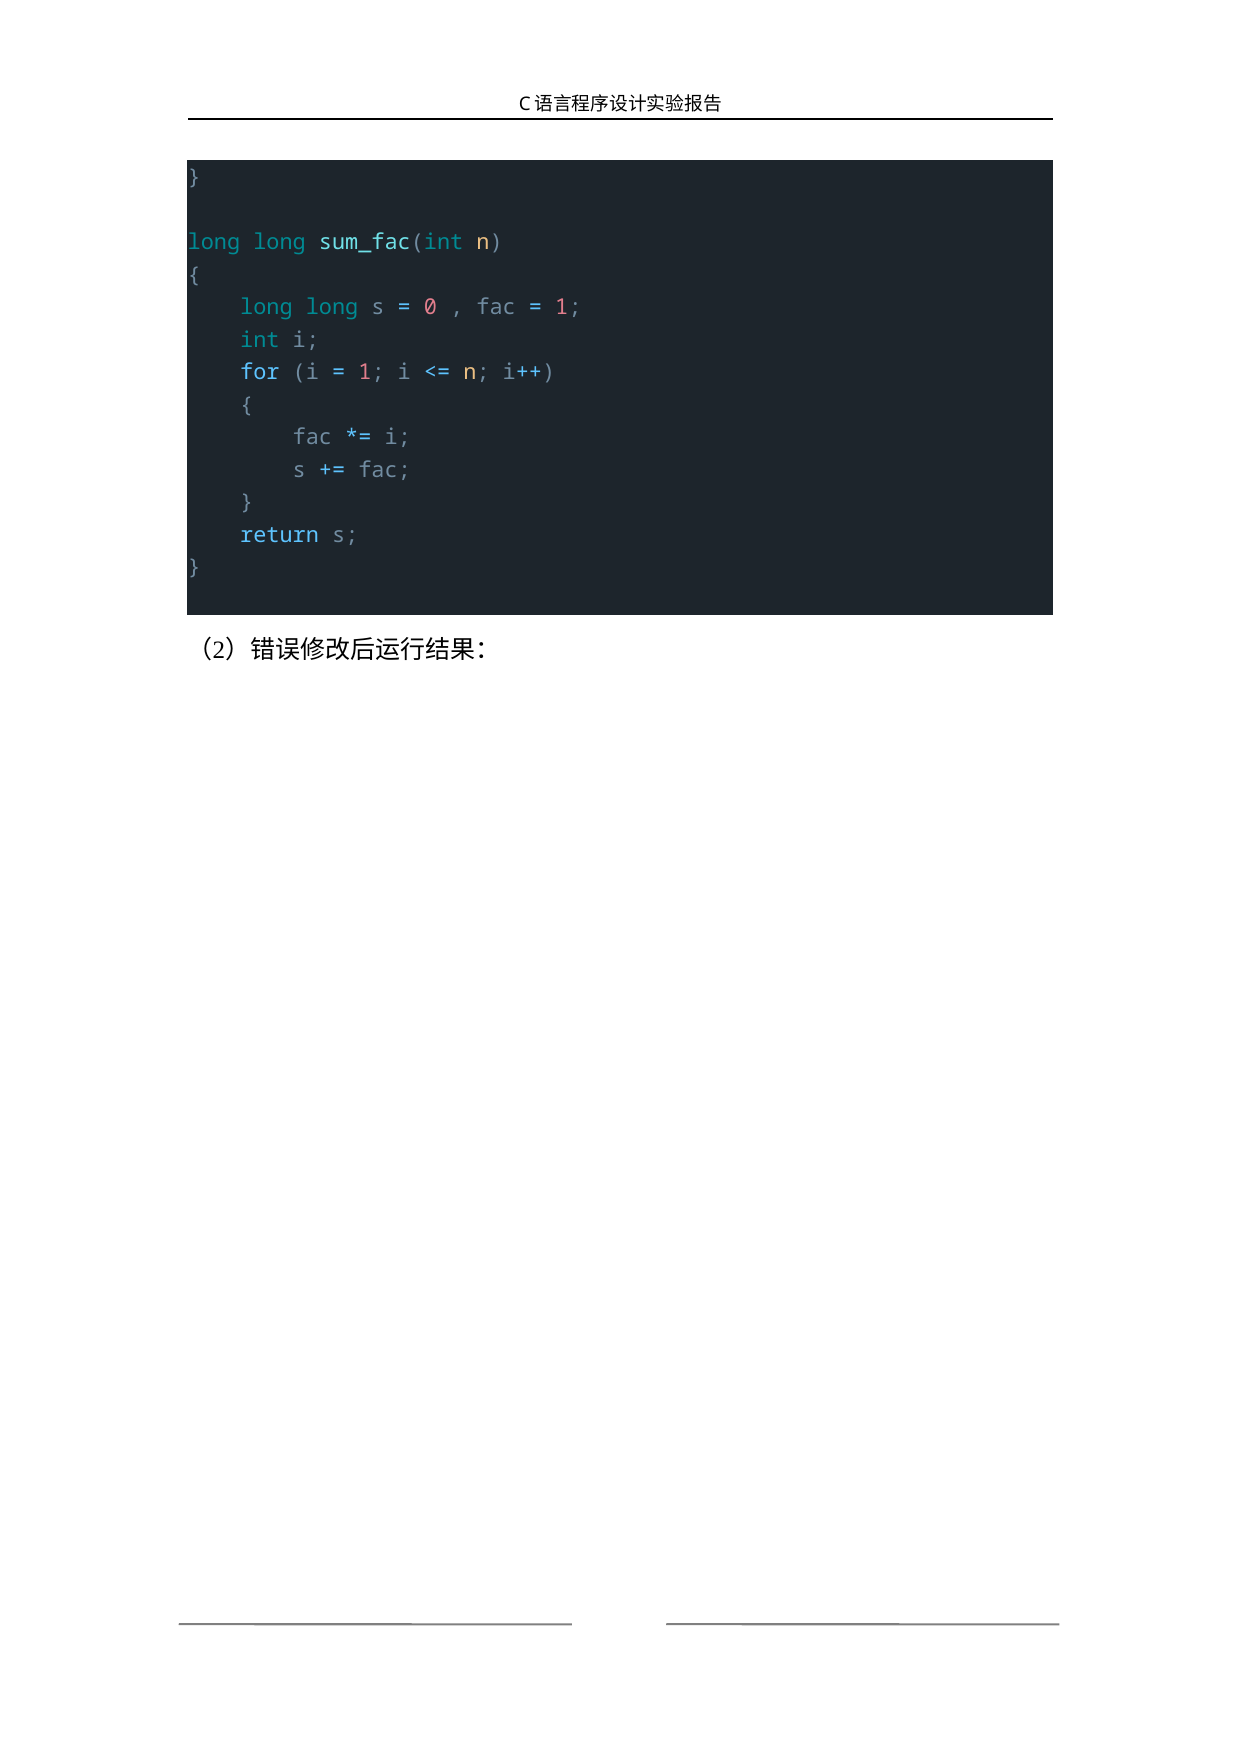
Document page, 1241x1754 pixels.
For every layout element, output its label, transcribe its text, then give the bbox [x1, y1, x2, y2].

text （2）错误修改后运行结果： [187, 615, 1053, 680]
text { [187, 387, 1053, 420]
text fac *= i; [187, 420, 1053, 452]
text long long sum_fac(int n) [187, 225, 1053, 257]
text s += fac; [187, 452, 1053, 485]
text return s; [187, 517, 1053, 550]
text for (i = 1; i <= n; i++) [187, 355, 1053, 387]
text int i; [187, 322, 1053, 355]
text long long s = 0 , fac = 1; [187, 290, 1053, 322]
text } [187, 550, 1053, 582]
text } [187, 160, 1053, 192]
text { [187, 257, 1053, 290]
text } [187, 485, 1053, 517]
